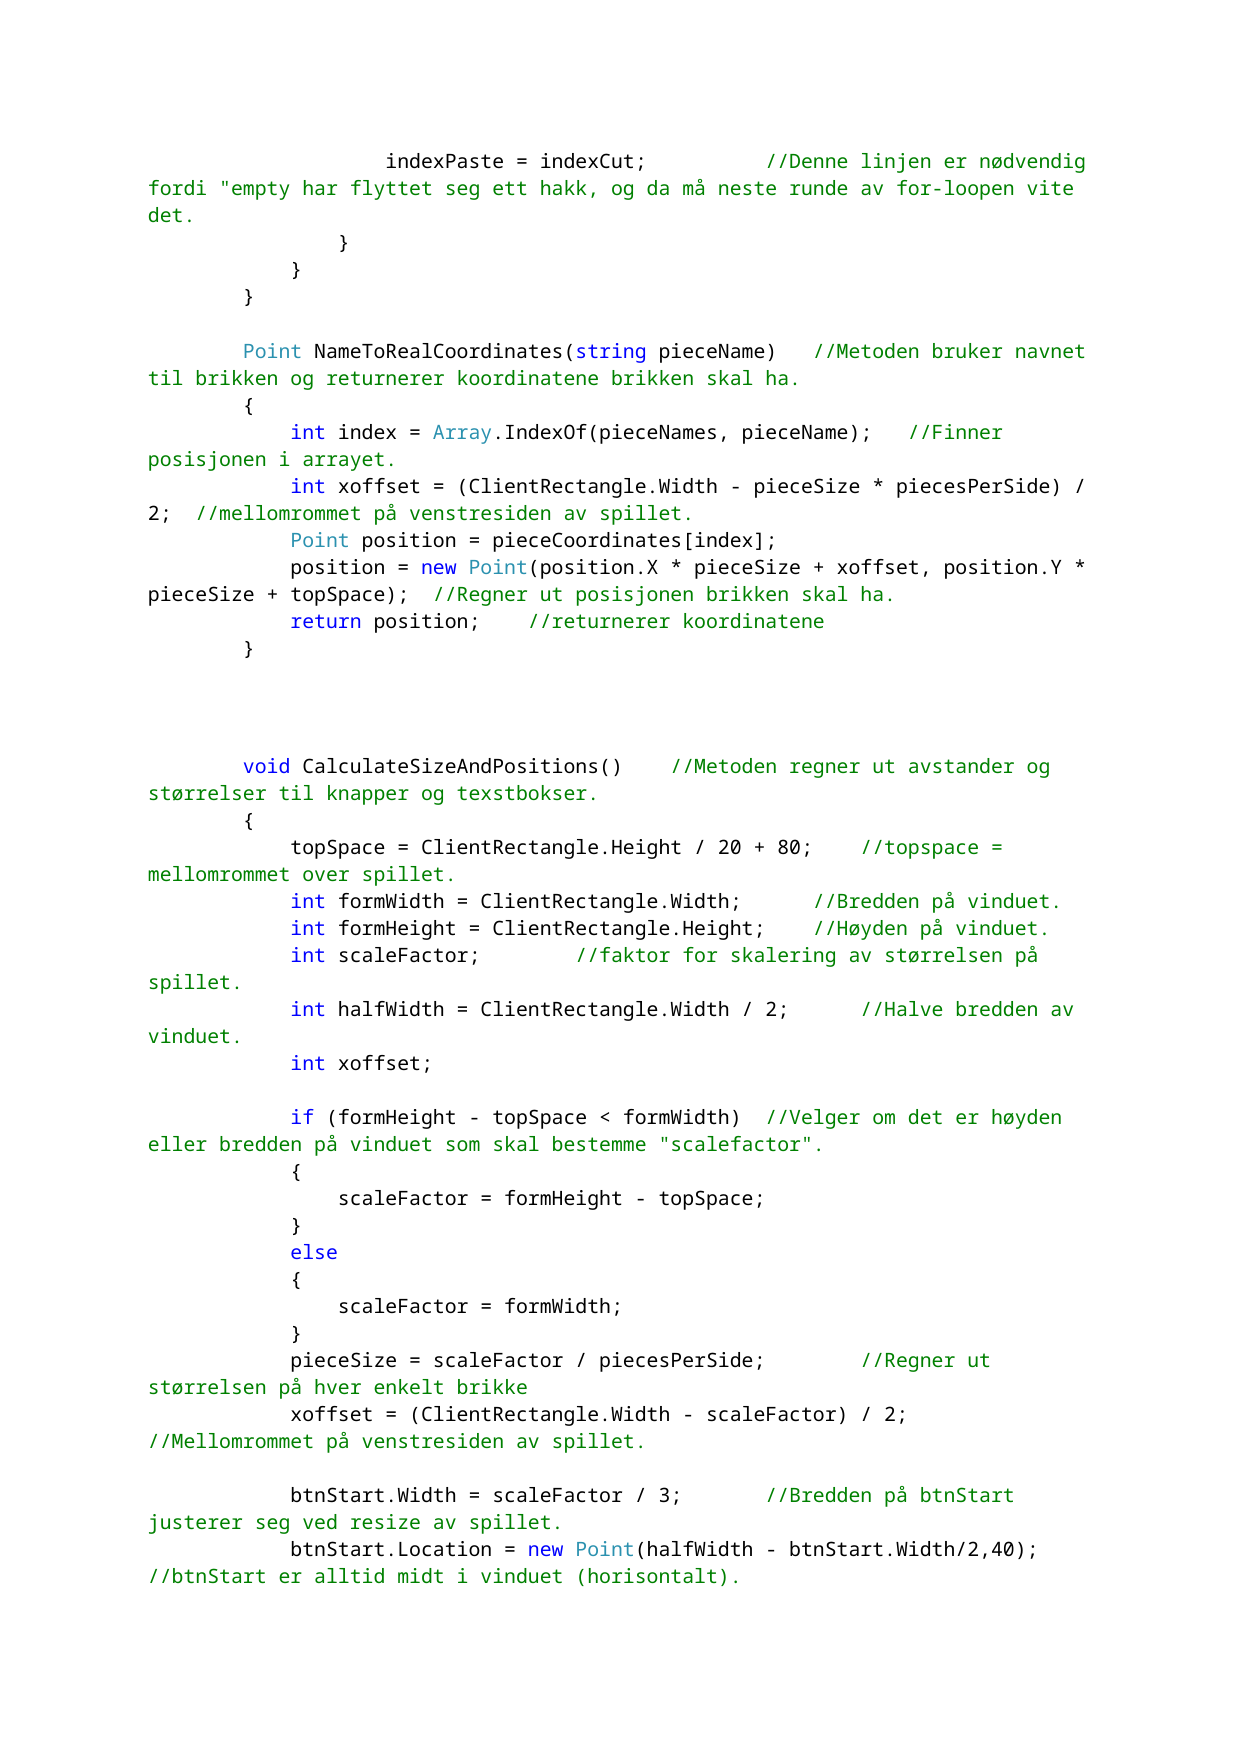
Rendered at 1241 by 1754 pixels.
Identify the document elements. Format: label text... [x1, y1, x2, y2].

text position = new Point(position.X * pieceSize + xoffset, position.Y * pieceSize + topSpace); //Regner ut posisjonen brikken skal ha. [148, 553, 1093, 607]
text } [148, 282, 1093, 309]
text else [148, 1238, 1093, 1265]
text { [148, 391, 1093, 418]
text } [148, 228, 1093, 256]
text void CalculateSizeAndPositions() //Metoden regner ut avstander og størrelser til knapper og texstbokser. [148, 753, 1093, 807]
text if (formHeight - topSpace < formWidth) //Velger om det er høyden eller bredden på vinduet som skal bestemme "scalefactor". [148, 1103, 1093, 1157]
text { [148, 1265, 1093, 1292]
text pieceSize = scaleFactor / piecesPerSide; //Regner ut størrelsen på hver enkelt brikke [148, 1346, 1093, 1400]
text indexPaste = indexCut; //Denne linjen er nødvendig fordi "empty har flyttet seg ett hakk, og da må neste runde av for-loopen vite det. [148, 148, 1093, 228]
text topSpace = ClientRectangle.Height / 20 + 80; //topspace = mellomrommet over spillet. [148, 834, 1093, 888]
text int formWidth = ClientRectangle.Width; //Bredden på vinduet. [148, 888, 1093, 914]
text int formHeight = ClientRectangle.Height; //Høyden på vinduet. [148, 914, 1093, 942]
text scaleFactor = formWidth; [148, 1292, 1093, 1319]
text xoffset = (ClientRectangle.Width - scaleFactor) / 2; //Mellomrommet på venstresiden av spillet. [148, 1400, 1093, 1454]
text int xoffset; [148, 1049, 1093, 1076]
text return position; //returnerer koordinatene [148, 607, 1093, 634]
text Point NameToRealCoordinates(string pieceName) //Metoden bruker navnet til brikken og returnerer koordinatene brikken skal ha. [148, 337, 1093, 391]
text scaleFactor = formHeight - topSpace; [148, 1184, 1093, 1211]
text { [148, 807, 1093, 834]
text Point position = pieceCoordinates[index]; [148, 526, 1093, 553]
text int scaleFactor; //faktor for skalering av størrelsen på spillet. [148, 942, 1093, 996]
text int index = Array.IndexOf(pieceNames, pieceName); //Finner posisjonen i arrayet. [148, 418, 1093, 472]
text } [148, 1319, 1093, 1346]
text } [148, 634, 1093, 661]
text btnStart.Width = scaleFactor / 3; //Bredden på btnStart justerer seg ved resize av spillet. [148, 1481, 1093, 1535]
text } [148, 256, 1093, 282]
text btnStart.Location = new Point(halfWidth - btnStart.Width/2,40); //btnStart er alltid midt i vinduet (horisontalt). [148, 1535, 1093, 1589]
text } [148, 1211, 1093, 1238]
text int halfWidth = ClientRectangle.Width / 2; //Halve bredden av vinduet. [148, 996, 1093, 1049]
text int xoffset = (ClientRectangle.Width - pieceSize * piecesPerSide) / 2; //mellomrommet på venstresiden av spillet. [148, 472, 1093, 526]
text { [148, 1157, 1093, 1184]
